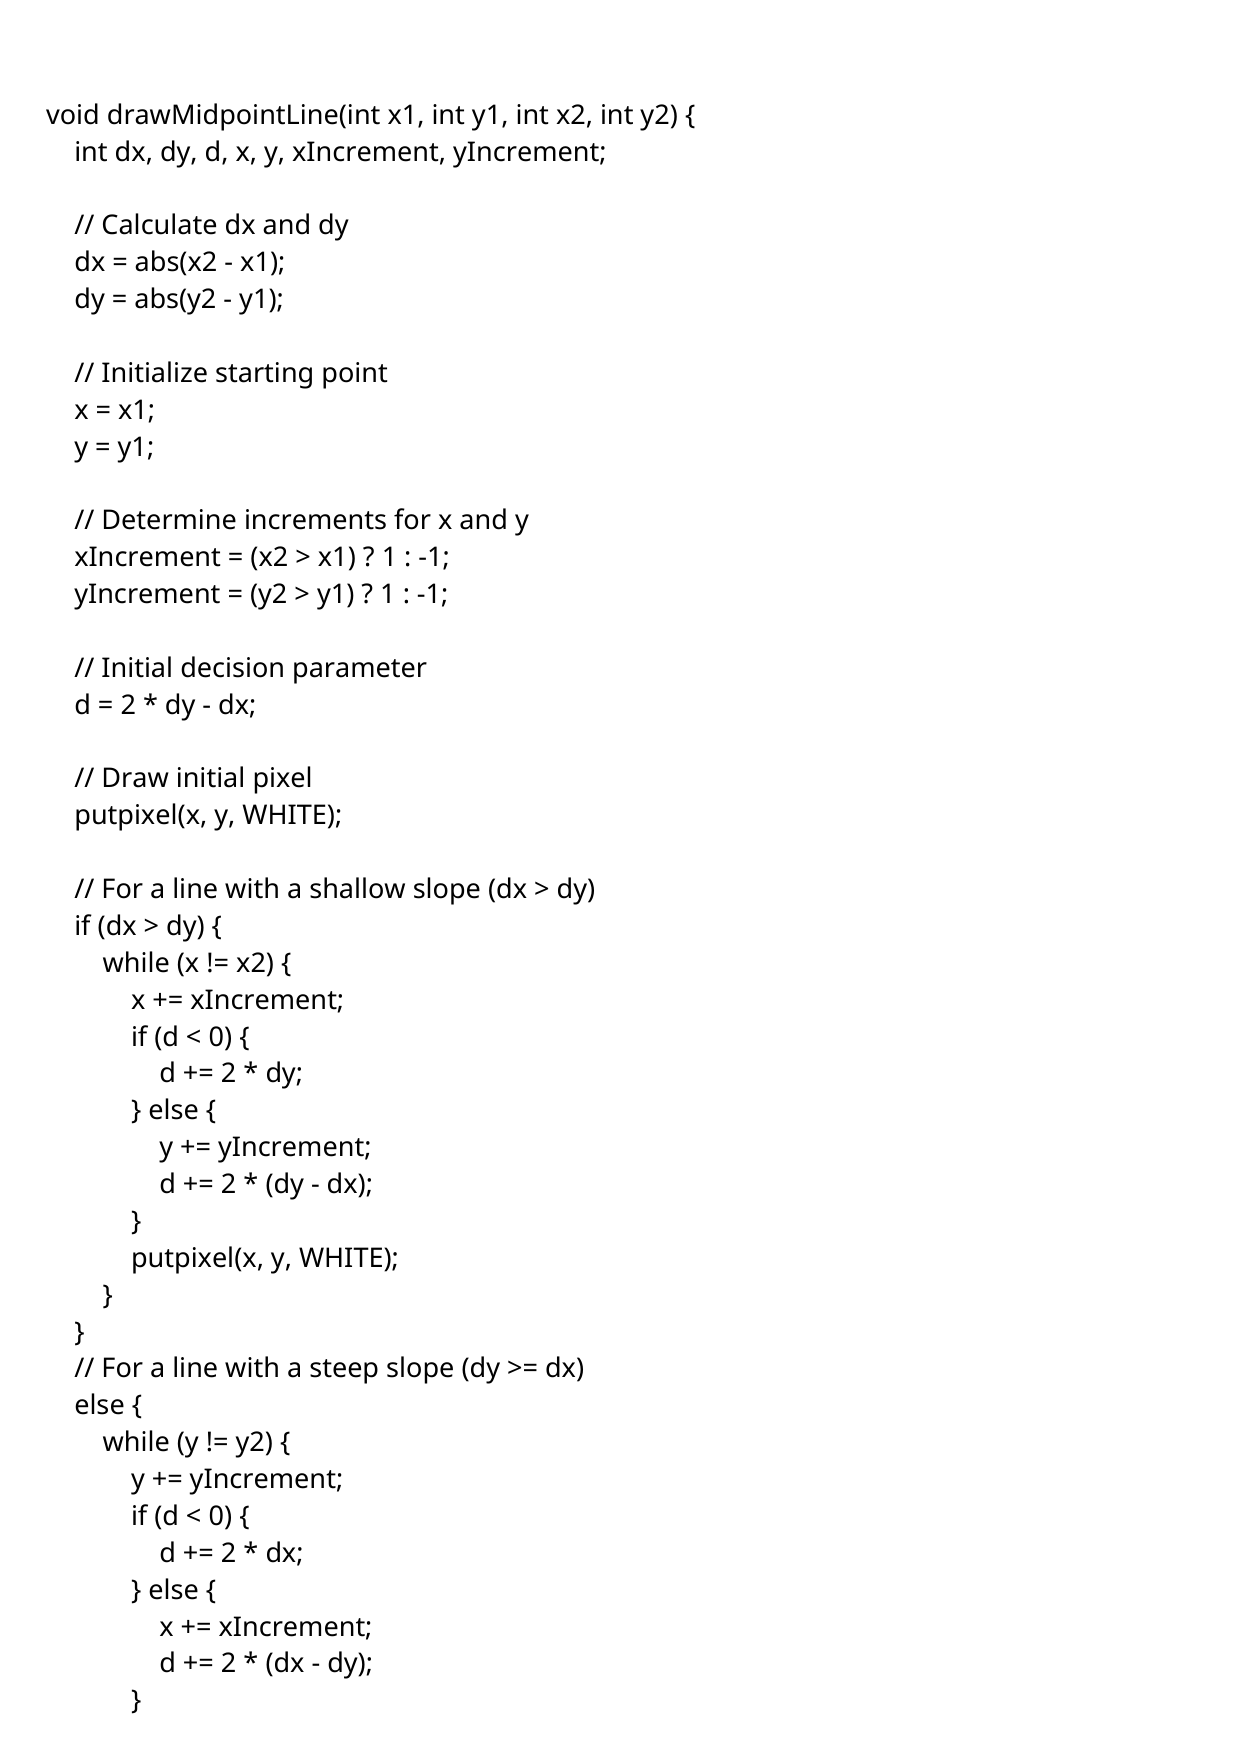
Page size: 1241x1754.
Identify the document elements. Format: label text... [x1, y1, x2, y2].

text } else { [46, 1570, 1065, 1607]
text else { [46, 1386, 1065, 1423]
text x += xIncrement; [46, 980, 1065, 1017]
text } [46, 1312, 1065, 1349]
text x = x1; [46, 390, 1065, 427]
text y += yIncrement; [46, 1459, 1065, 1496]
text dy = abs(y2 - y1); [46, 279, 1065, 316]
text x += xIncrement; [46, 1607, 1065, 1644]
text void drawMidpointLine(int x1, int y1, int x2, int y2) { [46, 95, 1065, 132]
text yIncrement = (y2 > y1) ? 1 : -1; [46, 574, 1065, 611]
text // Calculate dx and dy [46, 206, 1065, 243]
text y = y1; [46, 427, 1065, 464]
text while (x != x2) { [46, 943, 1065, 980]
text // Draw initial pixel [46, 759, 1065, 796]
text if (d < 0) { [46, 1496, 1065, 1533]
text while (y != y2) { [46, 1423, 1065, 1459]
text // For a line with a steep slope (dy >= dx) [46, 1349, 1065, 1386]
text d += 2 * dy; [46, 1054, 1065, 1091]
text // Initialize starting point [46, 353, 1065, 390]
text } [46, 1275, 1065, 1312]
text d += 2 * (dx - dy); [46, 1644, 1065, 1681]
text } [46, 1681, 1065, 1718]
text } else { [46, 1091, 1065, 1128]
text d += 2 * dx; [46, 1533, 1065, 1570]
text if (dx > dy) { [46, 906, 1065, 943]
text y += yIncrement; [46, 1128, 1065, 1164]
text putpixel(x, y, WHITE); [46, 796, 1065, 833]
text d += 2 * (dy - dx); [46, 1164, 1065, 1201]
text d = 2 * dy - dx; [46, 685, 1065, 722]
text xIncrement = (x2 > x1) ? 1 : -1; [46, 538, 1065, 574]
text } [46, 1201, 1065, 1238]
text if (d < 0) { [46, 1017, 1065, 1054]
text int dx, dy, d, x, y, xIncrement, yIncrement; [46, 132, 1065, 169]
text // Initial decision parameter [46, 648, 1065, 685]
text putpixel(x, y, WHITE); [46, 1238, 1065, 1275]
text // For a line with a shallow slope (dx > dy) [46, 869, 1065, 906]
text // Determine increments for x and y [46, 501, 1065, 538]
text dx = abs(x2 - x1); [46, 243, 1065, 279]
